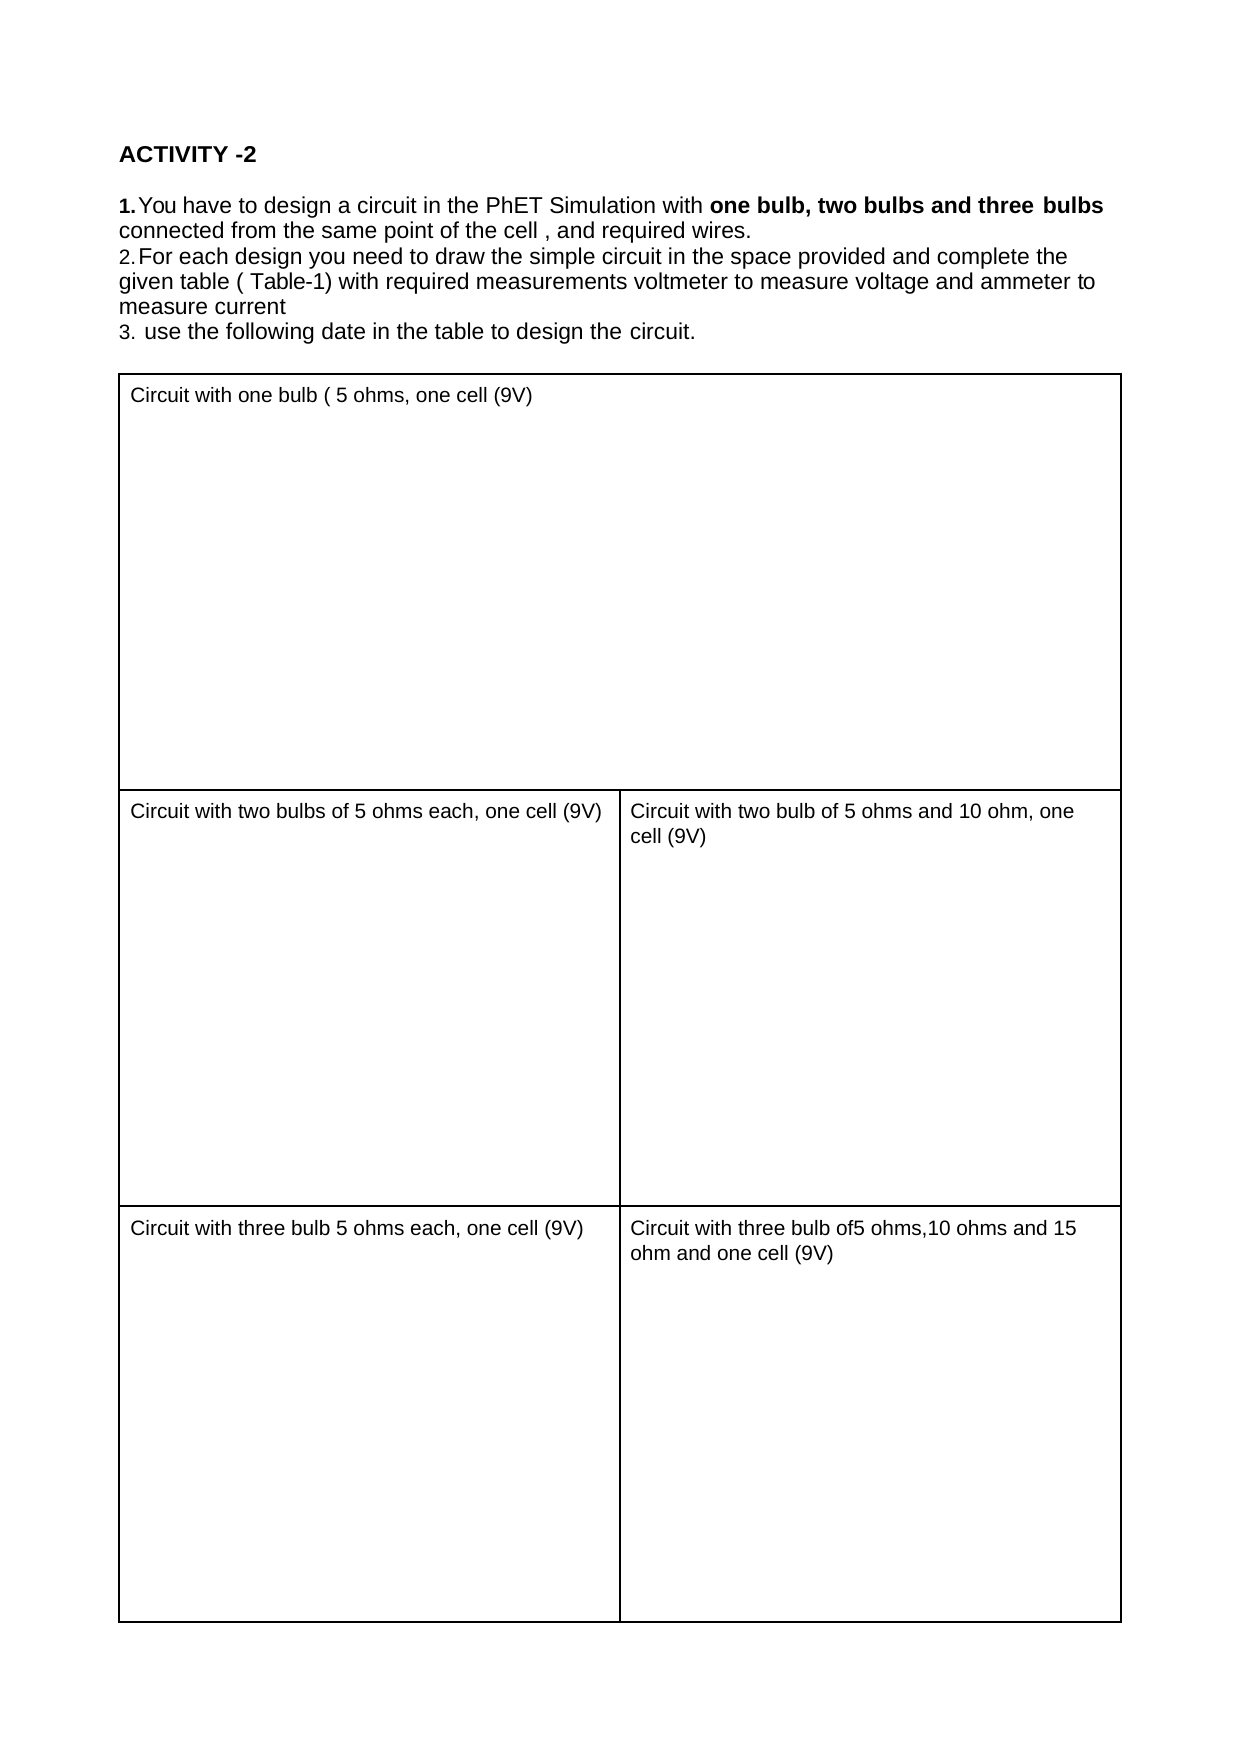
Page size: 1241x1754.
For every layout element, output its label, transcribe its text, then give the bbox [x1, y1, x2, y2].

list use the following date in the table to design the circuit. [119, 319, 1136, 344]
text connected from the same point of the cell , and required wires. [119, 219, 1136, 244]
subtitle ACTIVITY -2 [119, 141, 1136, 167]
table_cell Circuit with three bulb 5 ohms each, one cell (9V) [120, 1207, 619, 1621]
table_cell Circuit with three bulb of5 ohms,10 ohms and 15 ohm and one cell (9V) [621, 1207, 1120, 1621]
table_cell Circuit with two bulbs of 5 ohms each, one cell (9V) [120, 791, 619, 1205]
list For each design you need to draw the simple circuit in the space provided and complete the given table ( Table-1) with required measurements voltmeter to measure voltage and ammeter to measure current [119, 244, 1114, 319]
table_cell Circuit with two bulb of 5 ohms and 10 ohm, one cell (9V) [621, 791, 1120, 1205]
table_header Circuit with one bulb ( 5 ohms, one cell (9V) [120, 375, 1120, 789]
list You have to design a circuit in the PhET Simulation with one bulb, two bulbs and three bulbs [119, 193, 1136, 219]
